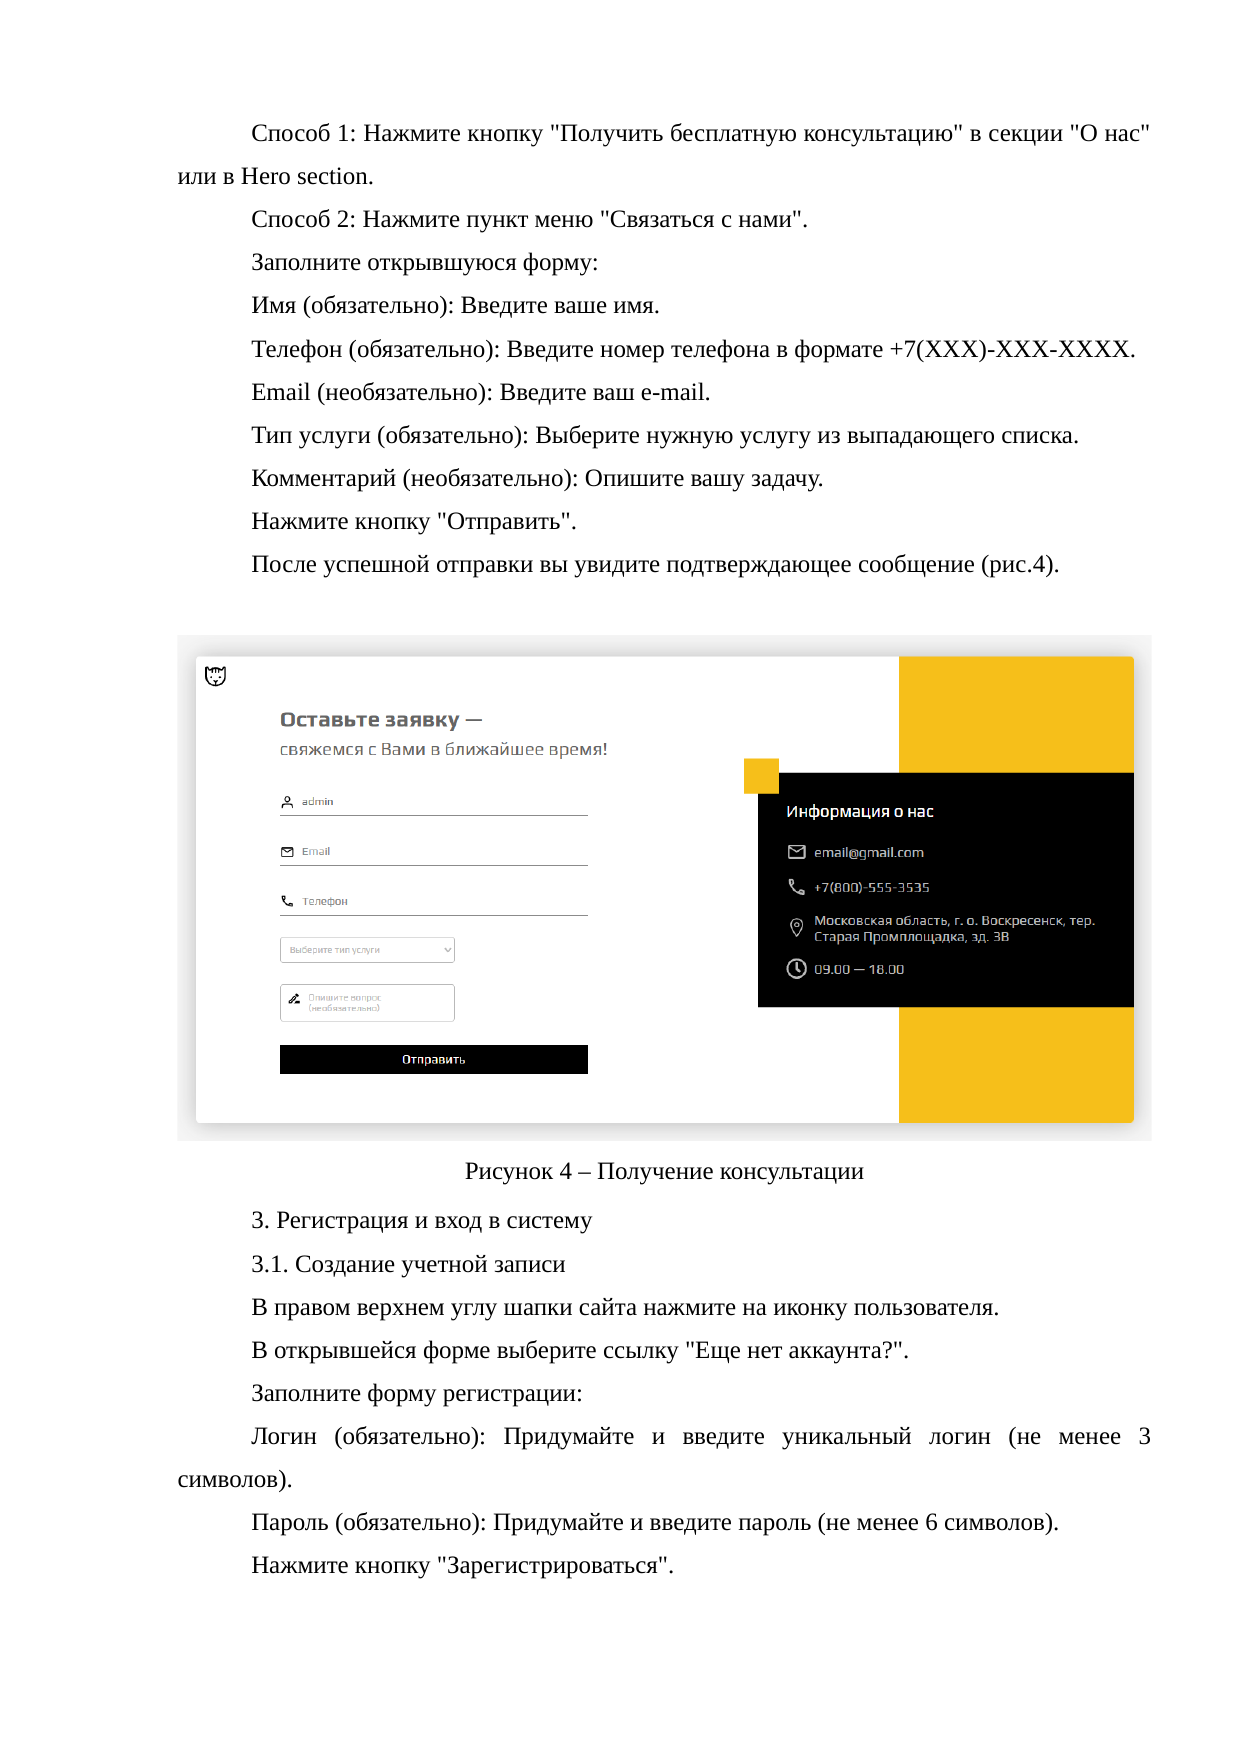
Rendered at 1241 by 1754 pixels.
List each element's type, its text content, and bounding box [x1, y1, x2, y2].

text Способ 2: Нажмите пункт меню "Связаться с нами". [177, 204, 1152, 233]
text Рисунок 4 – Получение консультации [177, 1156, 1152, 1185]
text Заполните форму регистрации: [177, 1378, 1152, 1407]
text Тип услуги (обязательно): Выберите нужную услугу из выпадающего списка. [177, 420, 1152, 449]
text В правом верхнем углу шапки сайта нажмите на иконку пользователя. [177, 1292, 1152, 1321]
text Нажмите кнопку "Зарегистрироваться". [177, 1551, 1152, 1579]
text Нажмите кнопку "Отправить". [177, 506, 1152, 535]
text 3. Регистрация и вход в систему [177, 1206, 1152, 1234]
picture [177, 635, 1152, 1141]
text Заполните открывшуюся форму: [177, 247, 1152, 276]
text Имя (обязательно): Введите ваше имя. [177, 291, 1152, 319]
text Способ 1: Нажмите кнопку "Получить бесплатную консультацию" в секции "О нас" или в Hero section. [177, 118, 1152, 190]
text Пароль (обязательно): Придумайте и введите пароль (не менее 6 символов). [177, 1507, 1152, 1536]
text Комментарий (необязательно): Опишите вашу задачу. [177, 463, 1152, 492]
text 3.1. Создание учетной записи [177, 1249, 1152, 1277]
text После успешной отправки вы увидите подтверждающее сообщение (рис.4). [177, 549, 1152, 578]
text Телефон (обязательно): Введите номер телефона в формате +7(XXX)-XXX-XXXX. [177, 334, 1152, 362]
text Email (необязательно): Введите ваш e-mail. [177, 377, 1152, 406]
text Логин (обязательно): Придумайте и введите уникальный логин (не менее 3 символов). [177, 1421, 1152, 1493]
text В открывшейся форме выберите ссылку "Еще нет аккаунта?". [177, 1335, 1152, 1364]
